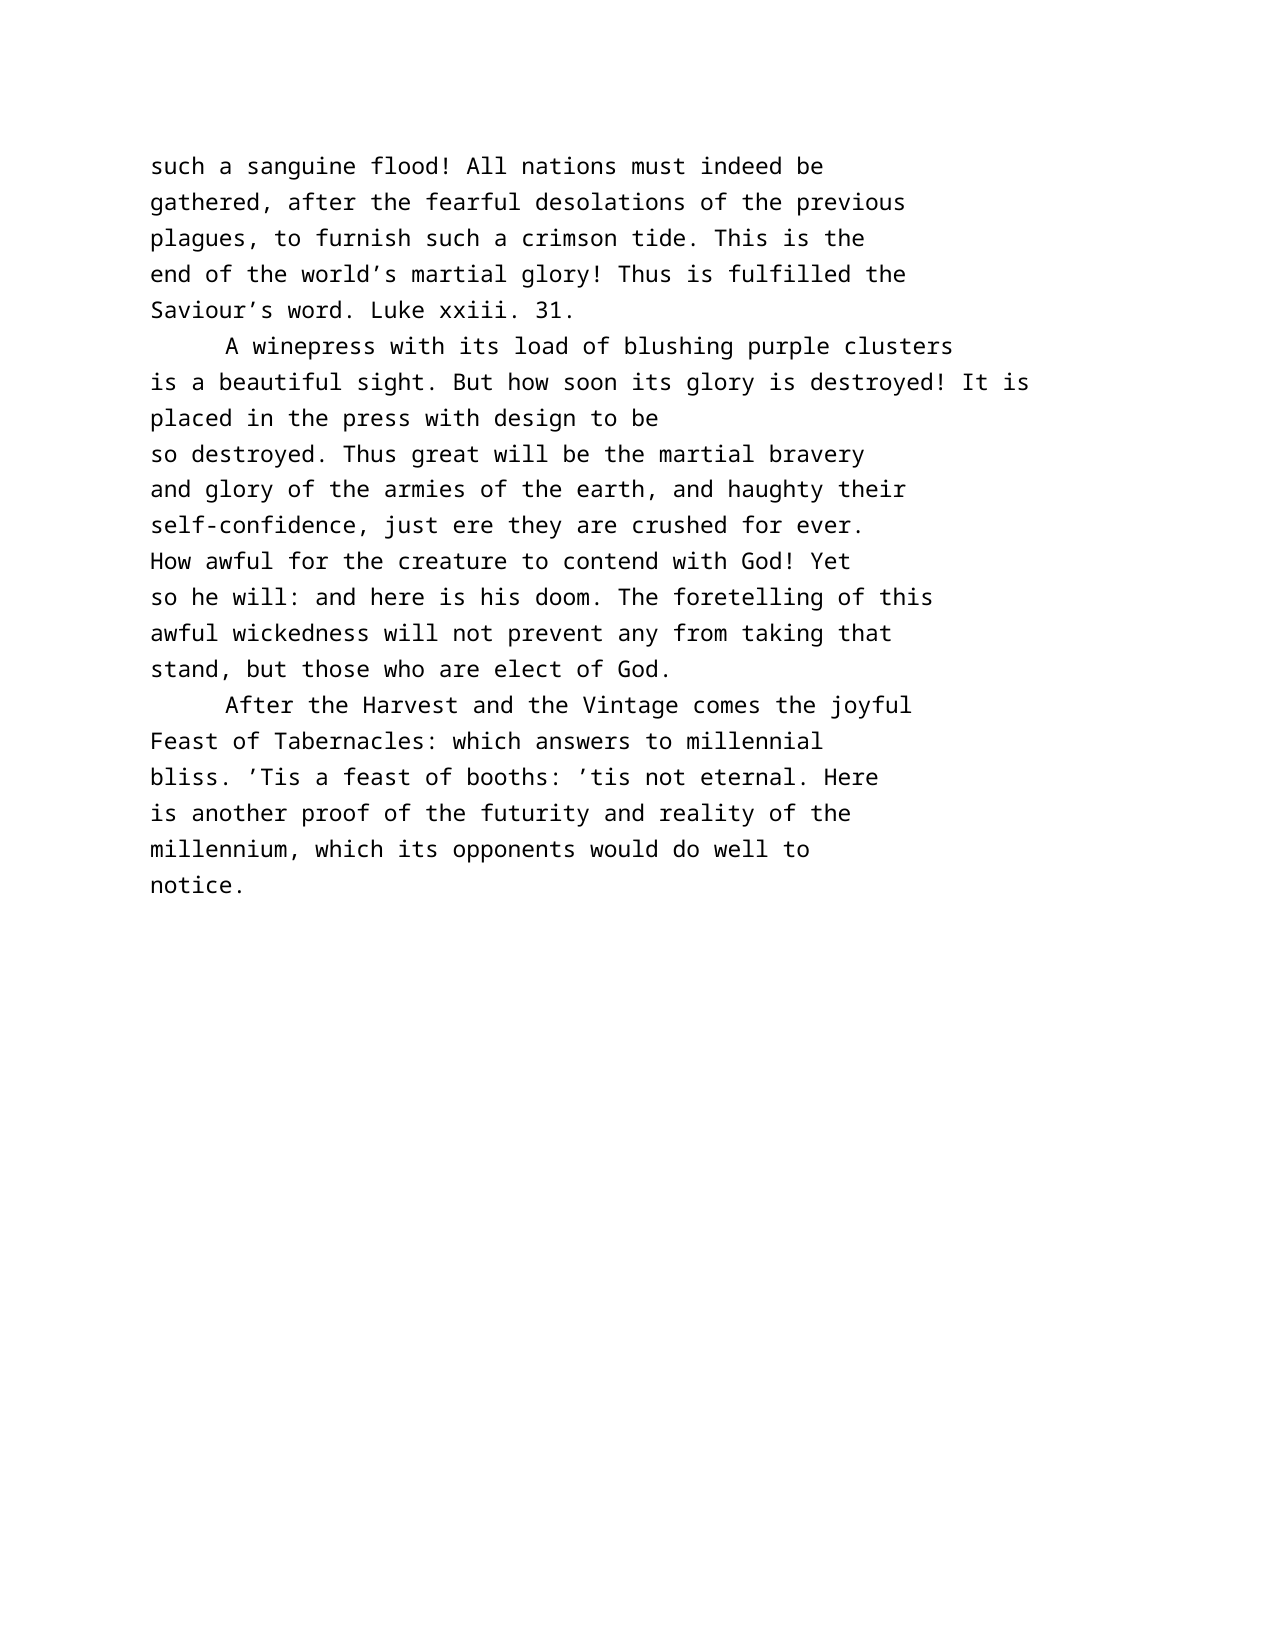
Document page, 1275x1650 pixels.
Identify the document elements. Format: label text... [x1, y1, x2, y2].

text such a sanguine flood! All nations must indeed be gathered, after the fearful desolations of the previous plagues, to furnish such a crimson tide. This is the end of the world’s martial glory! Thus is fulfilled the Saviour’s word. Luke xxiii. 31. A winepress with its load of blushing purple clusters is a beautiful sight. But how soon its glory is destroyed! It is placed in the press with design to be so destroyed. Thus great will be the martial bravery and glory of the armies of the earth, and haughty their self-confidence, just ere they are crushed for ever. How awful for the creature to contend with God! Yet so he will: and here is his doom. The foretelling of this awful wickedness will not prevent any from taking that stand, but those who are elect of God. After the Harvest and the Vintage comes the joyful Feast of Tabernacles: which answers to millennial bliss. ’Tis a feast of booths: ’tis not eternal. Here is another proof of the futurity and reality of the millennium, which its opponents would do well to notice. [150, 150, 1125, 930]
